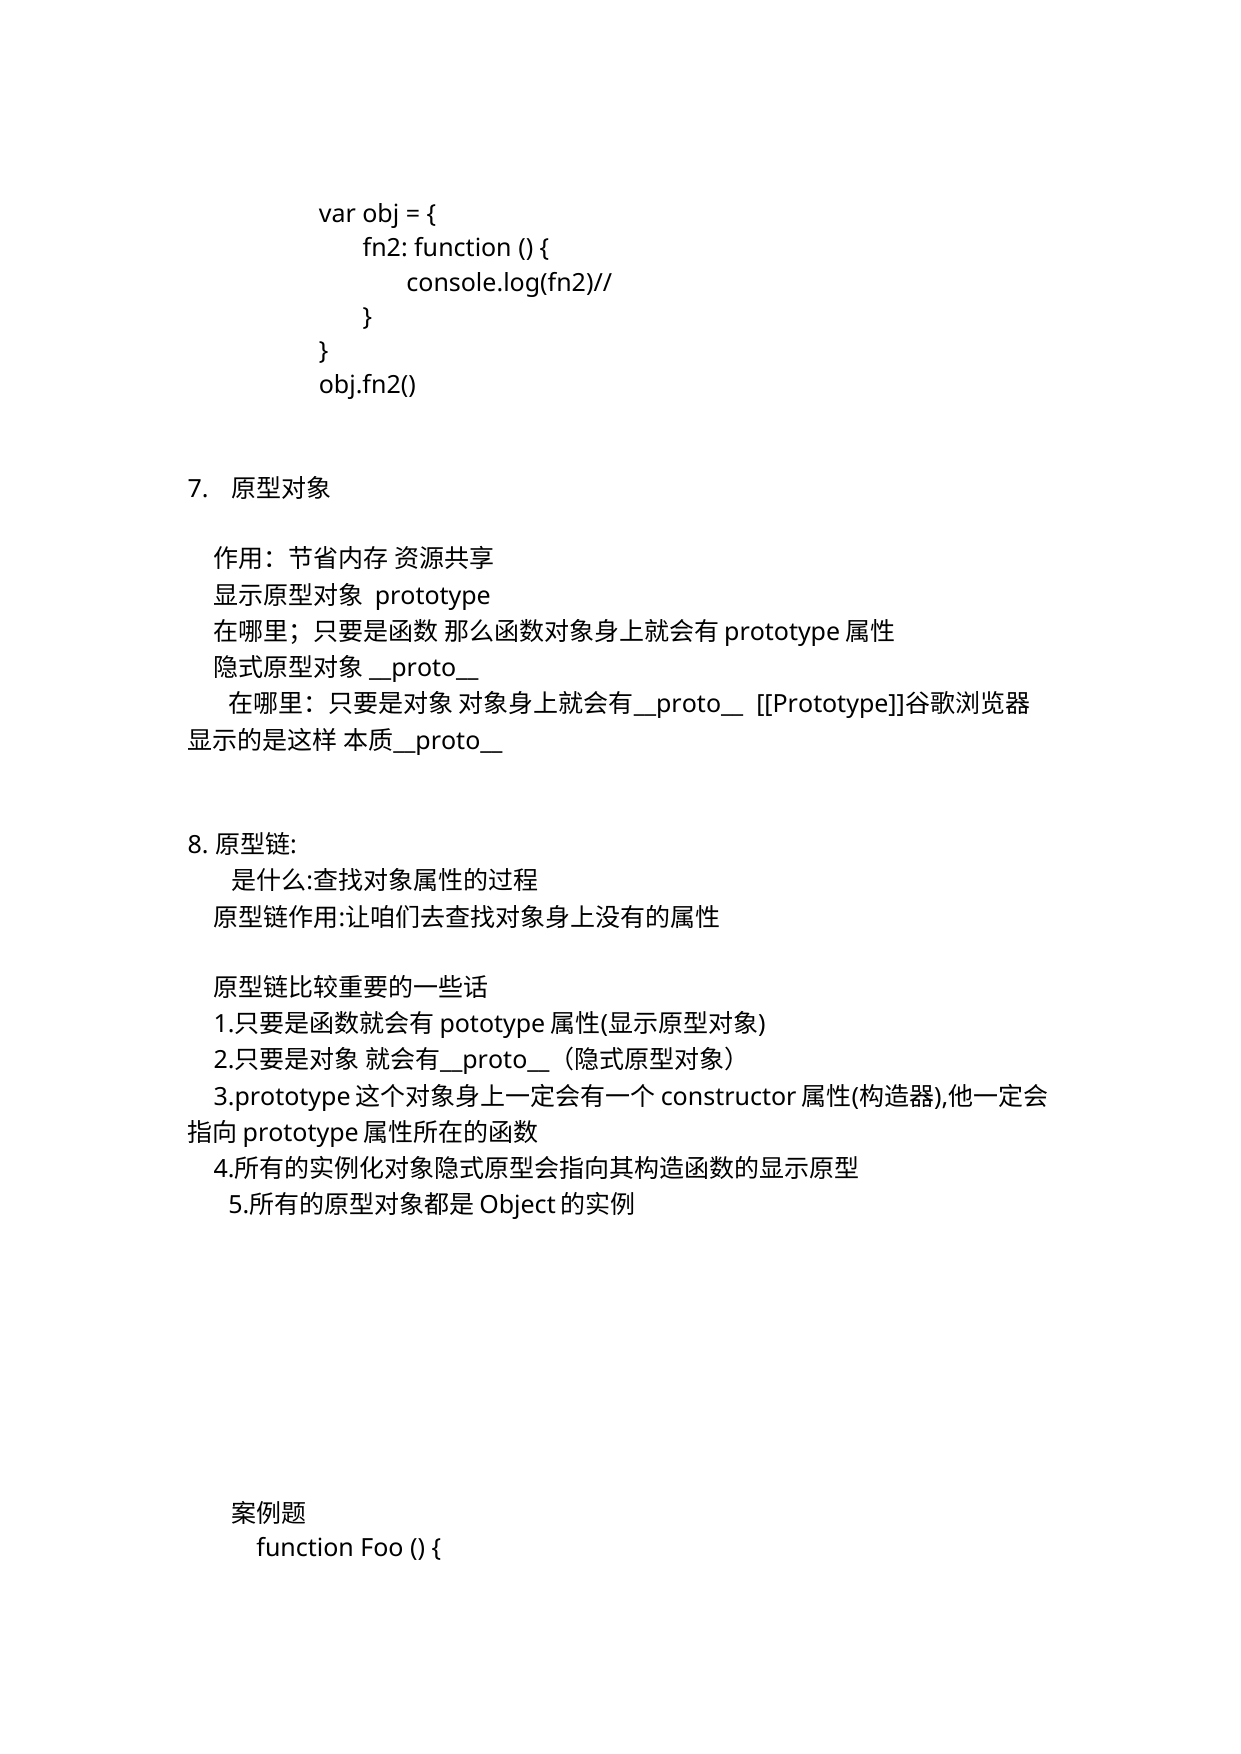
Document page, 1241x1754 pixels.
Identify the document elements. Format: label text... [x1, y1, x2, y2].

list 隐式原型对象 __proto__ [187, 648, 1053, 684]
list 5.所有的原型对象都是Object的实例 [187, 1185, 1053, 1221]
list } [231, 298, 1053, 332]
list 案例题 [187, 1493, 1053, 1530]
list fn2: function () { [231, 230, 1053, 264]
list 原型链作用:让咱们去查找对象身上没有的属性 [187, 897, 1053, 933]
list console.log(fn2)// [231, 264, 1053, 298]
list 显示原型对象 prototype [187, 575, 1053, 611]
list 2.只要是对象 就会有__proto__（隐式原型对象） [187, 1040, 1053, 1076]
list 在哪里：只要是对象 对象身上就会有__proto__ [[Prototype]]谷歌浏览器显示的是这样 本质__proto__ [187, 684, 1053, 756]
list 在哪里；只要是函数 那么函数对象身上就会有prototype属性 [187, 611, 1053, 648]
list 7. 原型对象 [187, 468, 1053, 505]
list obj.fn2() [231, 366, 1053, 400]
list 原型链比较重要的一些话 [187, 967, 1053, 1003]
list var obj = { [231, 196, 1053, 230]
list 8. 原型链: [187, 824, 1053, 861]
list } [231, 332, 1053, 366]
list function Foo () { [187, 1530, 1053, 1564]
list 3.prototype这个对象身上一定会有一个constructor属性(构造器),他一定会指向prototype属性所在的函数 [187, 1076, 1053, 1148]
list 是什么:查找对象属性的过程 [187, 861, 1053, 897]
list 4.所有的实例化对象隐式原型会指向其构造函数的显示原型 [187, 1148, 1053, 1185]
list 1.只要是函数就会有pototype属性(显示原型对象) [187, 1003, 1053, 1040]
list 作用：节省内存 资源共享 [187, 539, 1053, 575]
